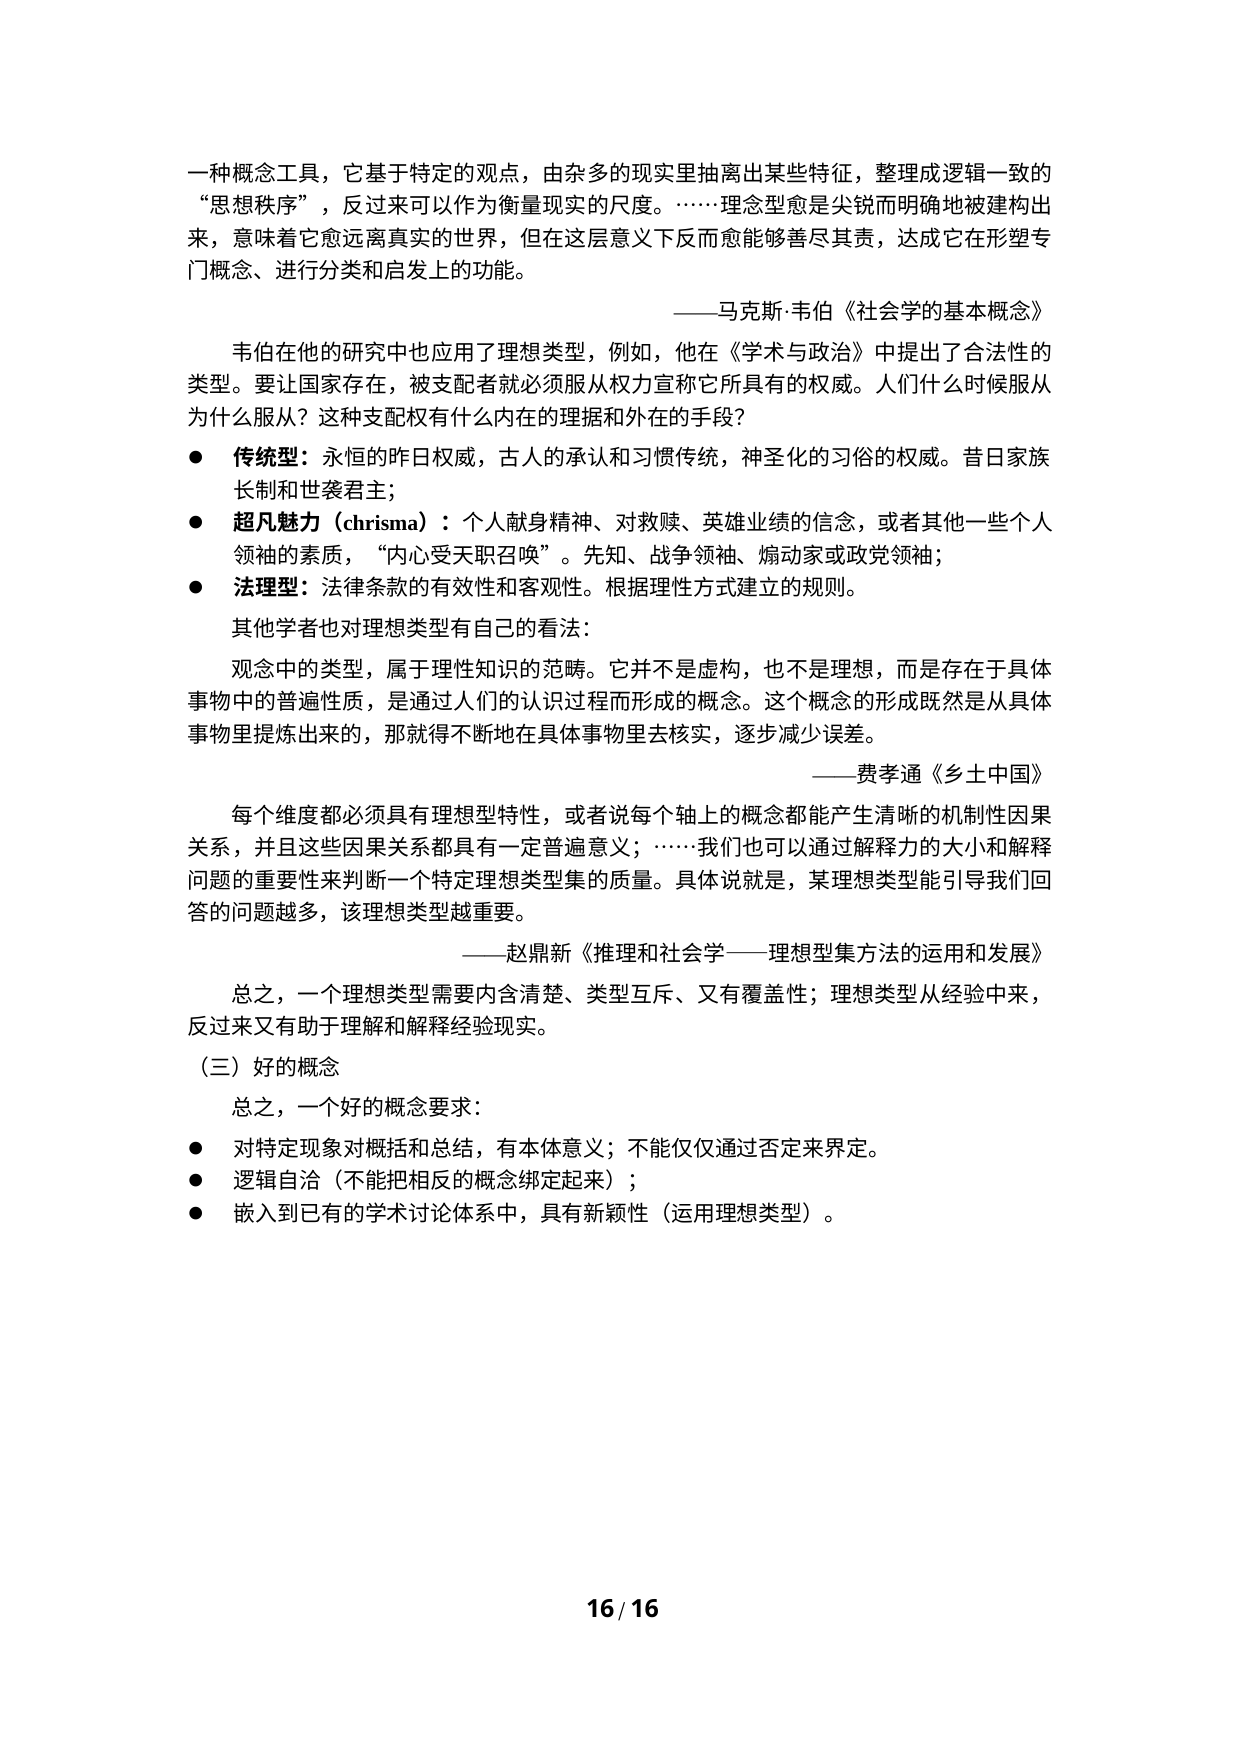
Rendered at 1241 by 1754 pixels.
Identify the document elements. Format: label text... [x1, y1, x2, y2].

list 传统型：永恒的昨日权威，古人的承认和习惯传统，神圣化的习俗的权威。昔日家族长制和世袭君主； [187, 440, 1053, 505]
list 法理型：法律条款的有效性和客观性。根据理性方式建立的规则。 [187, 570, 1053, 602]
text ——马克斯·韦伯《社会学的基本概念》 [187, 294, 1053, 326]
text 观念中的类型，属于理性知识的范畴。它并不是虚构，也不是理想，而是存在于具体事物中的普遍性质，是通过人们的认识过程而形成的概念。这个概念的形成既然是从具体事物里提炼出来的，那就得不断地在具体事物里去核实，逐步减少误差。 [187, 651, 1053, 749]
list 逻辑自洽（不能把相反的概念绑定起来）； [187, 1163, 1053, 1196]
list 对特定现象对概括和总结，有本体意义；不能仅仅通过否定来界定。 [187, 1131, 1053, 1163]
text ——赵鼎新《推理和社会学——理想型集方法的运用和发展》 [187, 936, 1053, 968]
text 韦伯在他的研究中也应用了理想类型，例如，他在《学术与政治》中提出了合法性的类型。要让国家存在，被支配者就必须服从权力宣称它所具有的权威。人们什么时候服从，为什么服从？这种支配权有什么内在的理据和外在的手段？ [187, 334, 1053, 432]
text 总之，一个好的概念要求： [187, 1090, 1053, 1122]
list 超凡魅力（chrisma）：个人献身精神、对救赎、英雄业绩的信念，或者其他一些个人领袖的素质，“内心受天职召唤”。先知、战争领袖、煽动家或政党领袖； [187, 505, 1053, 570]
text 总之，一个理想类型需要内含清楚、类型互斥、又有覆盖性；理想类型从经验中来，反过来又有助于理解和解释经验现实。 [187, 976, 1053, 1041]
list 嵌入到已有的学术讨论体系中，具有新颖性（运用理想类型）。 [187, 1196, 1053, 1228]
text ——费孝通《乡土中国》 [187, 757, 1053, 789]
text （三）好的概念 [187, 1049, 1053, 1082]
text 每个维度都必须具有理想型特性，或者说每个轴上的概念都能产生清晰的机制性因果关系，并且这些因果关系都具有一定普遍意义；……我们也可以通过解释力的大小和解释问题的重要性来判断一个特定理想类型集的质量。具体说就是，某理想类型能引导我们回答的问题越多，该理想类型越重要。 [187, 797, 1053, 927]
text 其他学者也对理想类型有自己的看法： [231, 611, 1053, 643]
